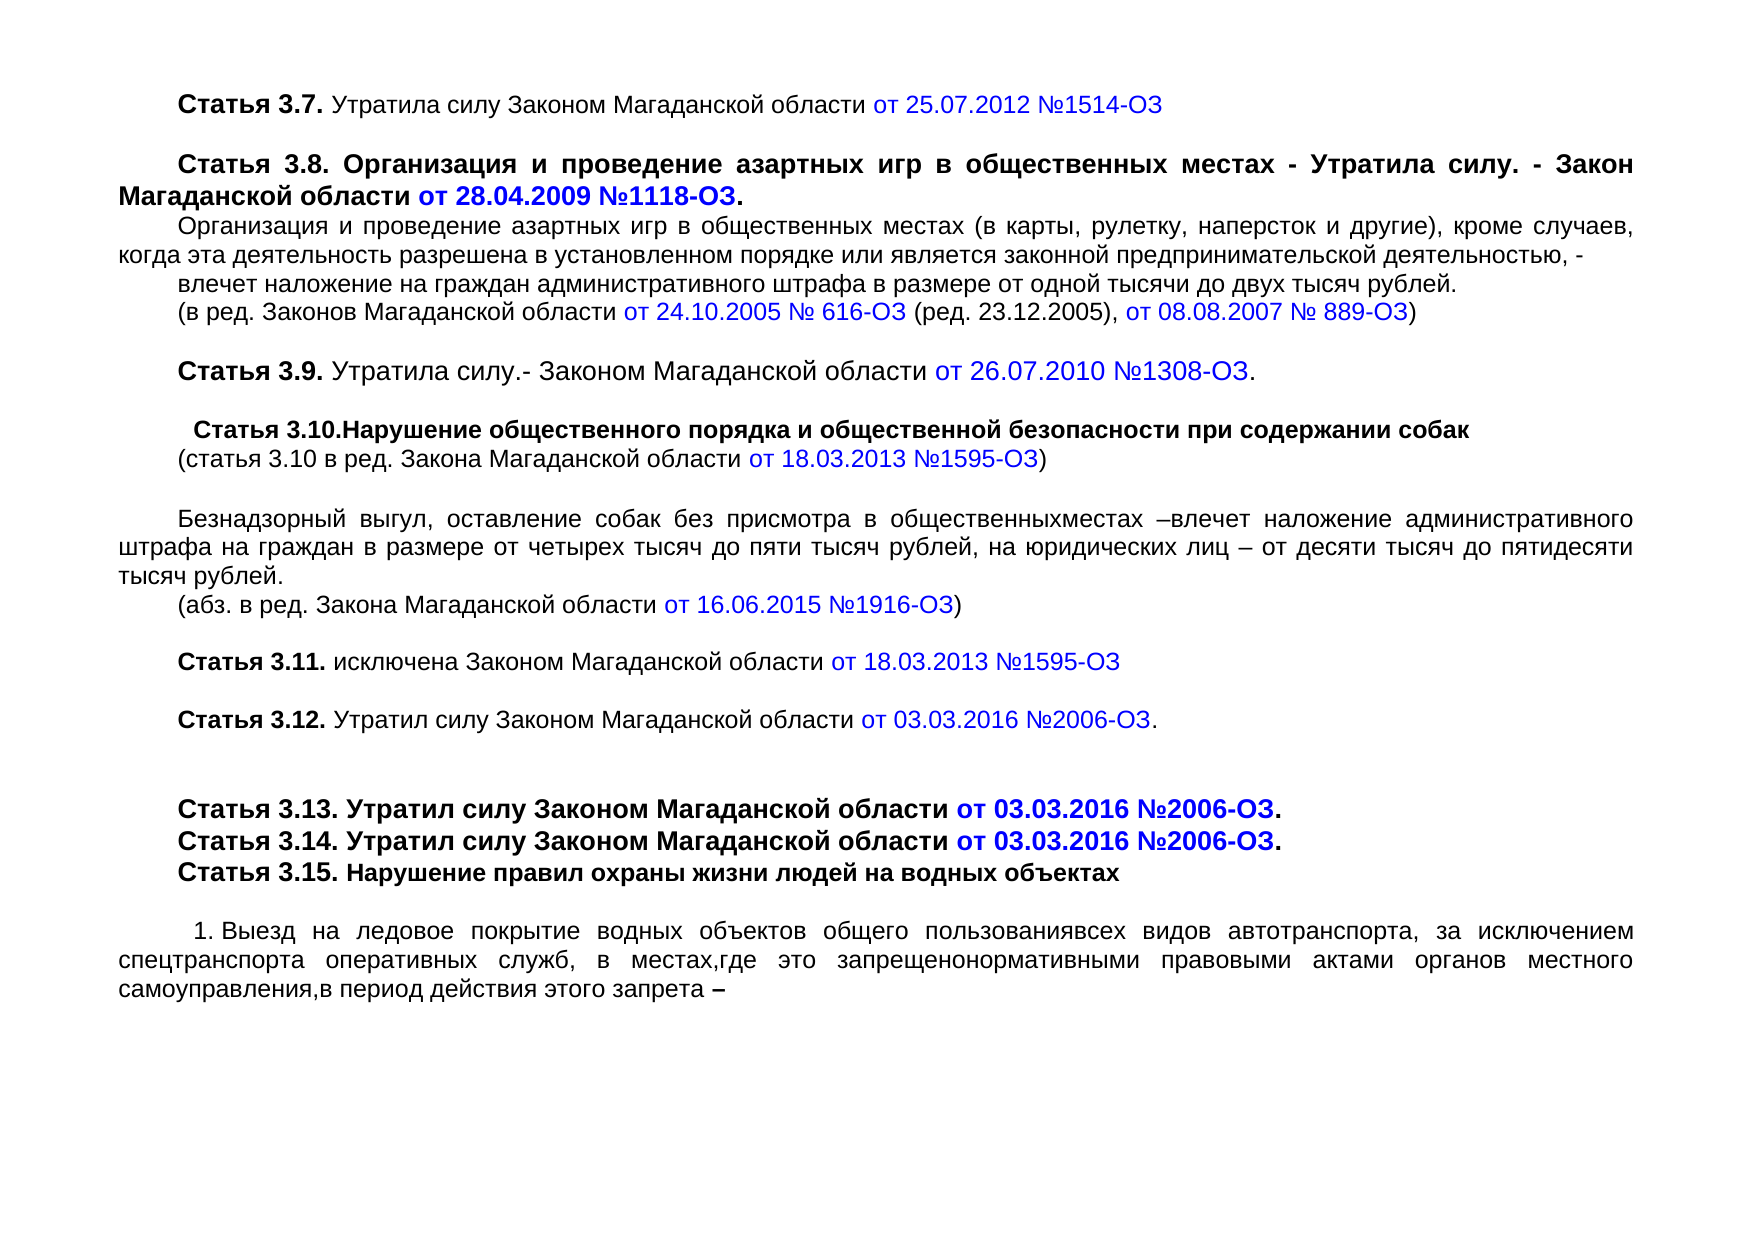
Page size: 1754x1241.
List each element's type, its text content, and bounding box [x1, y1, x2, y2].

text Статья 3.10.Нарушение общественного порядка и общественной безопасности при содержании собак [118, 415, 1636, 443]
text (в ред. Законов Магаданской области от 24.10.2005 № 616-ОЗ (ред. 23.12.2005), от 08.08.2007 № 889-ОЗ) [118, 297, 1636, 326]
text Статья 3.7. Утратила силу Законом Магаданской области от 25.07.2012 №1514-ОЗ [118, 88, 1636, 120]
text Статья 3.9. Утратила силу.- Законом Магаданской области от 26.07.2010 №1308-ОЗ. [118, 355, 1636, 386]
text 1. Выезд на ледовое покрытие водных объектов общего пользованиявсех видов автотранспорта, за исключением спецтранспорта оперативных служб, в местах,где это запрещенонормативными правовыми актами органов местного самоуправления,в период действия этого запрета – [118, 916, 1636, 1002]
subtitle Статья 3.14. Утратил силу Законом Магаданской области от 03.03.2016 №2006-ОЗ. [118, 825, 1636, 856]
subtitle Статья 3.13. Утратил силу Законом Магаданской области от 03.03.2016 №2006-ОЗ. [118, 793, 1636, 825]
text влечет наложение на граждан административного штрафа в размере от одной тысячи до двух тысяч рублей. [118, 268, 1636, 297]
text Статья 3.8. Организация и проведение азартных игр в общественных местах - Утратила силу. - Закон Магаданской области от 28.04.2009 №1118-ОЗ. [118, 148, 1636, 211]
text Статья 3.15. Нарушение правил охраны жизни людей на водных объектах [118, 856, 1636, 887]
text (статья 3.10 в ред. Закона Магаданской области от 18.03.2013 №1595-ОЗ) [118, 443, 1636, 472]
text Статья 3.12. Утратил силу Законом Магаданской области от 03.03.2016 №2006-ОЗ. [118, 705, 1636, 733]
text (абз. в ред. Закона Магаданской области от 16.06.2015 №1916-ОЗ) [118, 590, 1636, 618]
text Безнадзорный выгул, оставление собак без присмотра в общественныхместах –влечет наложение административного штрафа на граждан в размере от четырех тысяч до пяти тысяч рублей, на юридических лиц – от десяти тысяч до пятидесяти тысяч рублей. [118, 503, 1636, 590]
text Организация и проведение азартных игр в общественных местах (в карты, рулетку, наперсток и другие), кроме случаев, когда эта деятельность разрешена в установленном порядке или является законной предпринимательской деятельностью, - [118, 211, 1636, 268]
text Статья 3.11. исключена Законом Магаданской области от 18.03.2013 №1595-ОЗ [118, 647, 1636, 676]
